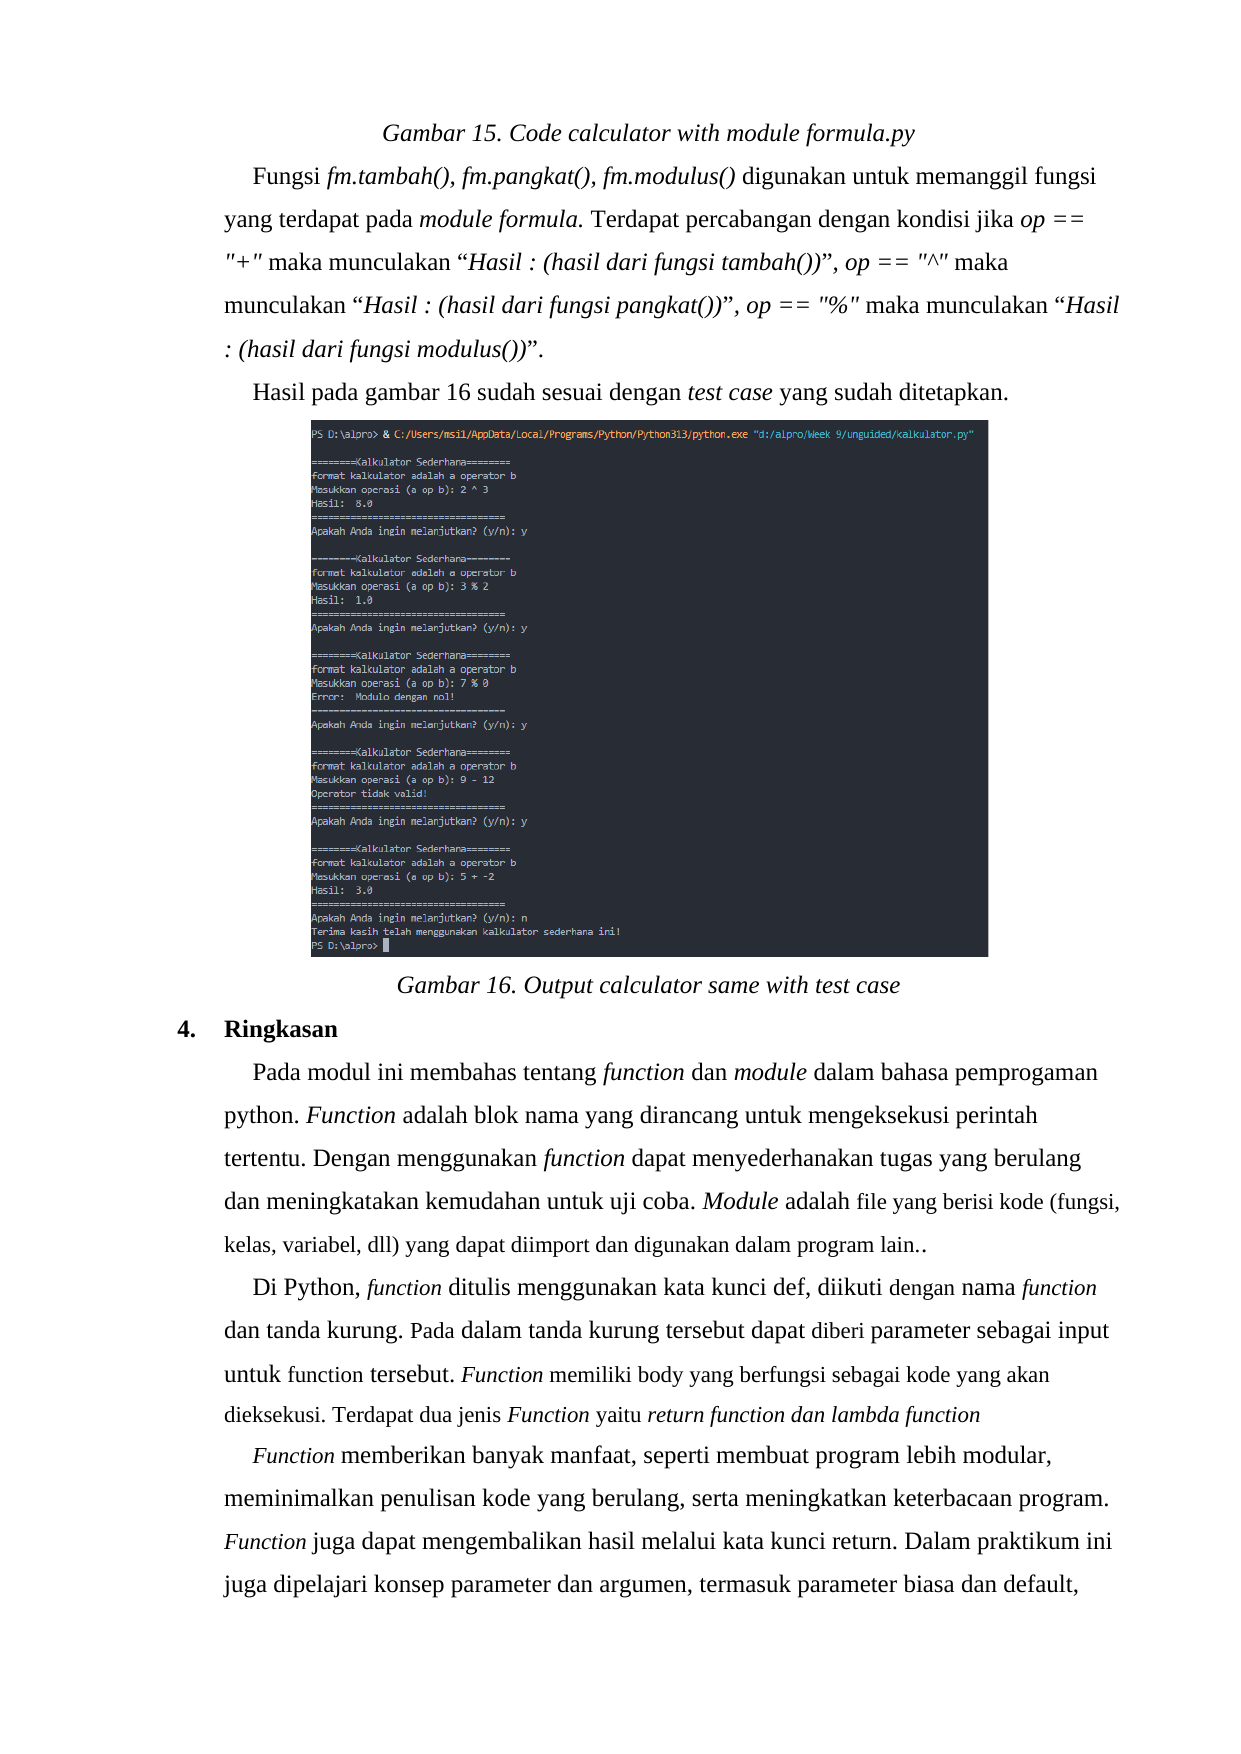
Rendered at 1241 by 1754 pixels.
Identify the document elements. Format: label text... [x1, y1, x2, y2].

list Fungsi fm.tambah(), fm.pangkat(), fm.modulus() digunakan untuk memanggil fungsi yang terdapat pada module formula. Terdapat percabangan dengan kondisi jika op == "+" maka munculakan “Hasil : (hasil dari fungsi tambah())”, op == "^" maka munculakan “Hasil : (hasil dari fungsi pangkat())”, op == "%" maka munculakan “Hasil : (hasil dari fungsi modulus())”. [224, 161, 1122, 362]
picture [311, 420, 989, 957]
list Hasil pada gambar 16 sudah sesuai dengan test case yang sudah ditetapkan. [224, 377, 1122, 406]
list Ringkasan [177, 1014, 1122, 1042]
list Di Python, function ditulis menggunakan kata kunci def, diikuti dengan nama function dan tanda kurung. Pada dalam tanda kurung tersebut dapat diberi parameter sebagai input untuk function tersebut. Function memiliki body yang berfungsi sebagai kode yang akan dieksekusi. Terdapat dua jenis Function yaitu return function dan lambda function [224, 1272, 1122, 1427]
text Gambar 15. Code calculator with module formula.py [177, 118, 1122, 147]
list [224, 1440, 1122, 1598]
text Gambar 16. Output calculator same with test case [177, 971, 1122, 999]
list Pada modul ini membahas tentang function dan module dalam bahasa pemprogaman python. Function adalah blok nama yang dirancang untuk mengeksekusi perintah tertentu. Dengan menggunakan function dapat menyederhanakan tugas yang berulang dan meningkatakan kemudahan untuk uji coba. Module adalah file yang berisi kode (fungsi, kelas, variabel, dll) yang dapat diimport dan digunakan dalam program lain.. [224, 1057, 1122, 1258]
